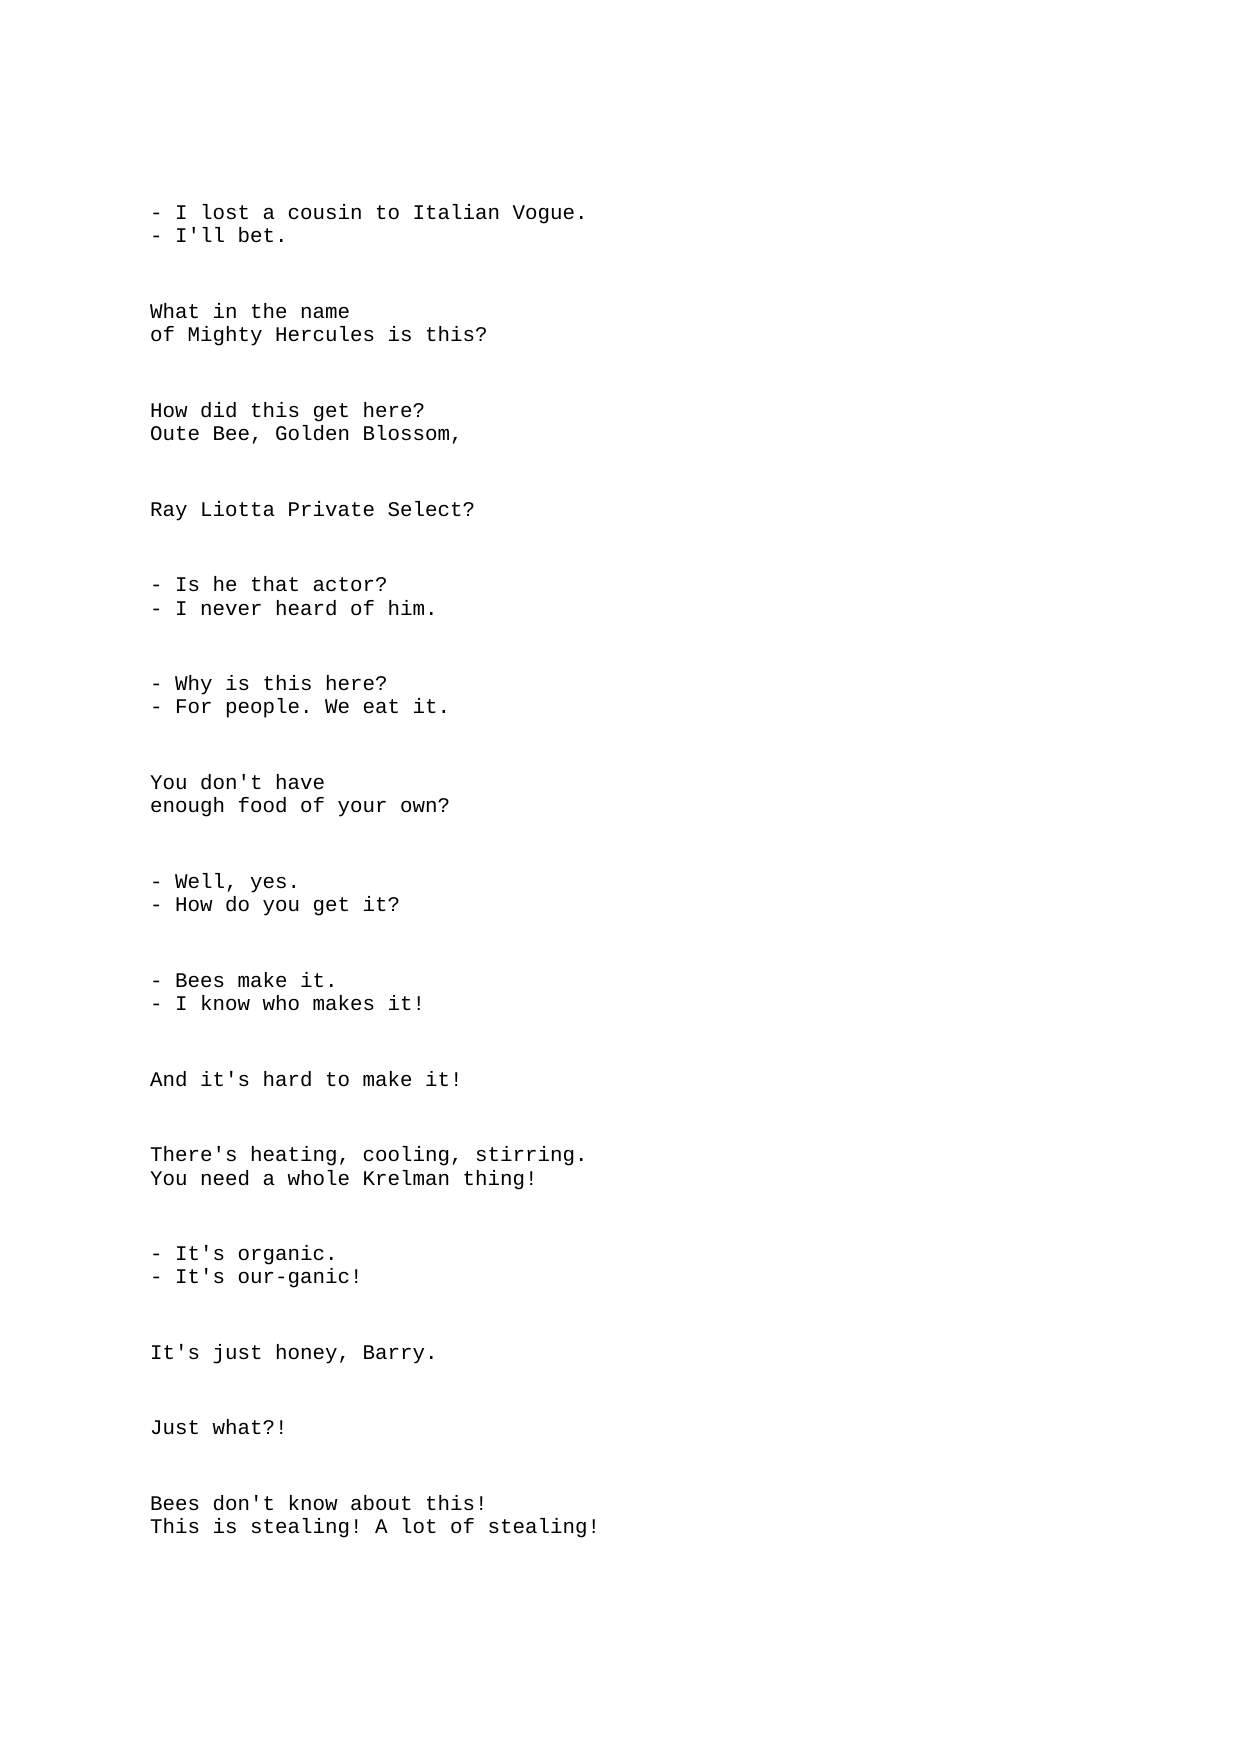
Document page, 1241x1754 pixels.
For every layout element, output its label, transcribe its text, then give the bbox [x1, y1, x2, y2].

text There's heating, cooling, stirring. [150, 1144, 1090, 1168]
text And it's hard to make it! [150, 1069, 1090, 1092]
text Ray Liotta Private Select? [150, 498, 1090, 522]
text - I never heard of him. [150, 597, 1090, 621]
text You don't have [150, 772, 1090, 795]
text - How do you get it? [150, 894, 1090, 918]
text - Is he that actor? [150, 574, 1090, 597]
text - Well, yes. [150, 871, 1090, 894]
text You need a whole Krelman thing! [150, 1168, 1090, 1191]
text Oute Bee, Golden Blossom, [150, 423, 1090, 447]
text - For people. We eat it. [150, 696, 1090, 720]
text enough food of your own? [150, 795, 1090, 819]
text - It's our-ganic! [150, 1267, 1090, 1290]
text How did this get here? [150, 399, 1090, 423]
text - I know who makes it! [150, 993, 1090, 1017]
text - It's organic. [150, 1243, 1090, 1267]
text - I'll bet. [150, 225, 1090, 249]
text It's just honey, Barry. [150, 1342, 1090, 1366]
text of Mighty Hercules is this? [150, 324, 1090, 348]
text What in the name [150, 301, 1090, 324]
text - Why is this here? [150, 673, 1090, 696]
text Just what?! [150, 1417, 1090, 1441]
text - I lost a cousin to Italian Vogue. [150, 202, 1090, 225]
text - Bees make it. [150, 970, 1090, 993]
text This is stealing! A lot of stealing! [150, 1516, 1090, 1540]
text Bees don't know about this! [150, 1492, 1090, 1516]
